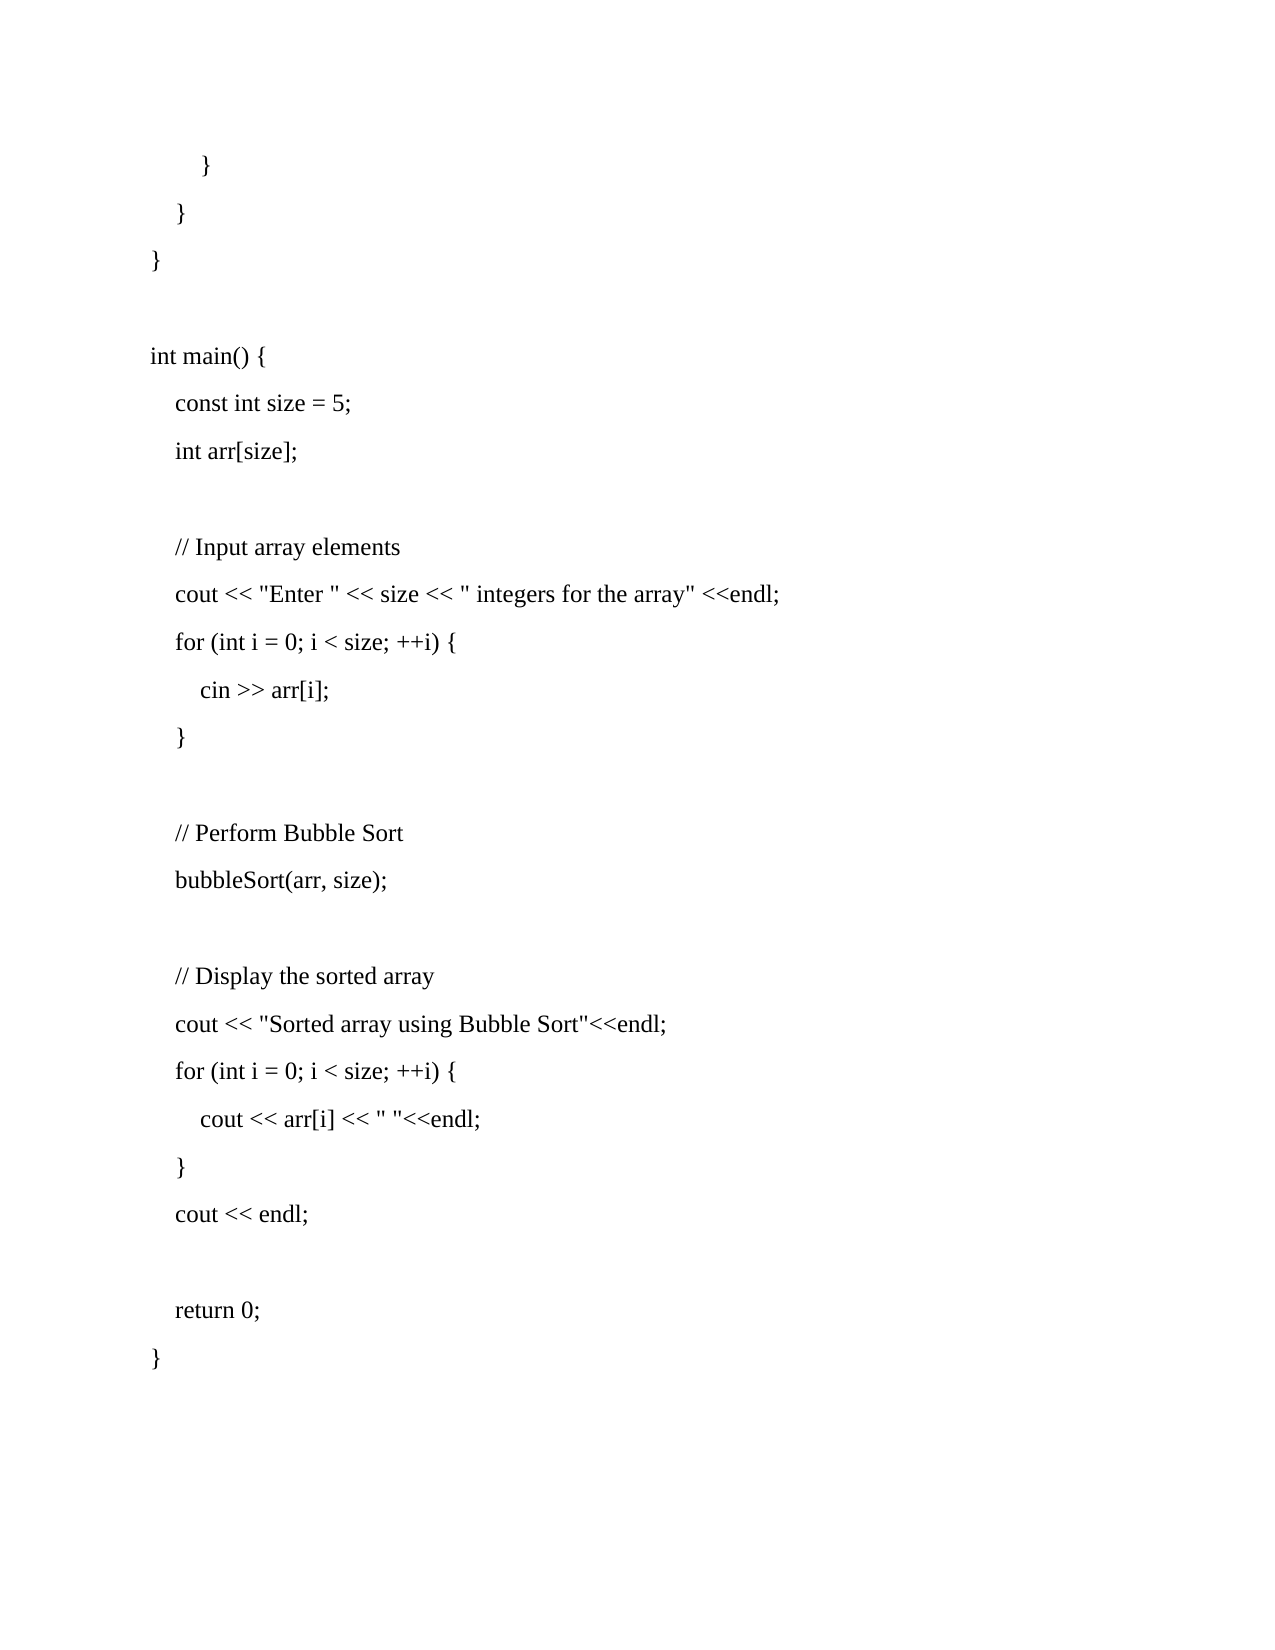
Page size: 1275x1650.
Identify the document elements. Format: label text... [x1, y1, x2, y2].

text const int size = 5; [150, 388, 1125, 417]
text for (int i = 0; i < size; ++i) { [150, 1056, 1125, 1085]
text // Input array elements [150, 532, 1125, 560]
text cout << arr[i] << " "<<endl; [150, 1104, 1125, 1133]
text // Perform Bubble Sort [150, 818, 1125, 847]
text } [150, 722, 1125, 751]
text cout << "Sorted array using Bubble Sort"<<endl; [150, 1009, 1125, 1037]
text // Display the sorted array [150, 961, 1125, 990]
text cout << endl; [150, 1199, 1125, 1228]
text bubbleSort(arr, size); [150, 866, 1125, 894]
text } [150, 198, 1125, 226]
text return 0; [150, 1295, 1125, 1324]
text cin >> arr[i]; [150, 675, 1125, 703]
text for (int i = 0; i < size; ++i) { [150, 627, 1125, 656]
text } [150, 150, 1125, 179]
text } [150, 1152, 1125, 1181]
text int main() { [150, 341, 1125, 369]
text cout << "Enter " << size << " integers for the array" <<endl; [150, 579, 1125, 608]
text } [150, 245, 1125, 274]
text } [150, 1343, 1125, 1371]
text int arr[size]; [150, 436, 1125, 465]
